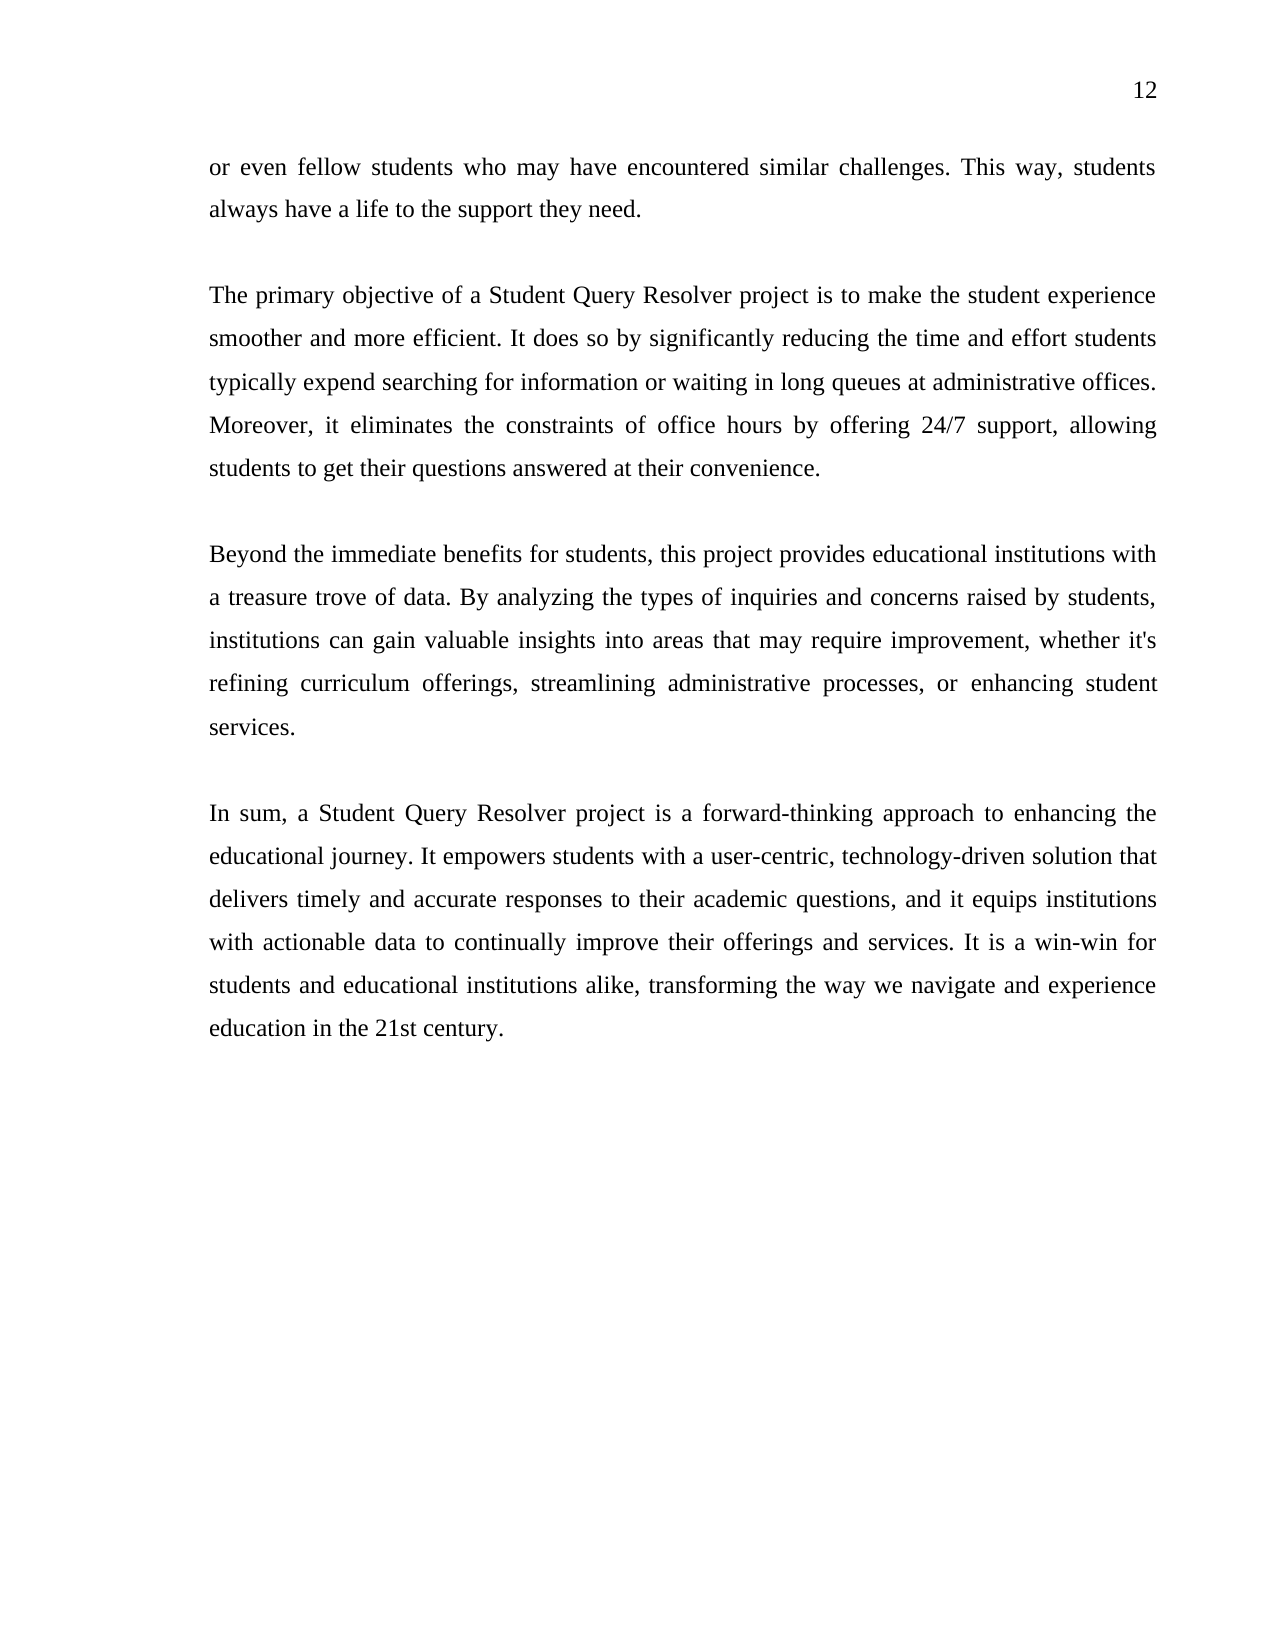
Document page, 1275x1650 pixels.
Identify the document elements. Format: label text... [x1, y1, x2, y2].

text In sum, a Student Query Resolver project is a forward-thinking approach to enhancing the educational journey. It empowers students with a user-centric, technology-driven solution that delivers timely and accurate responses to their academic questions, and it equips institutions with actionable data to continually improve their offerings and services. It is a win-win for students and educational institutions alike, transforming the way we navigate and experience education in the 21st century. [209, 798, 1158, 1042]
text or even fellow students who may have encountered similar challenges. This way, students always have a life to the support they need. [209, 152, 1157, 223]
text Beyond the immediate benefits for students, this project provides educational institutions with a treasure trove of data. By analyzing the types of inquiries and concerns raised by students, institutions can gain valuable insights into areas that may require improvement, whether it's refining curriculum offerings, streamlining administrative processes, or enhancing student services. [209, 539, 1157, 740]
text The primary objective of a Student Query Resolver project is to make the student experience smoother and more efficient. It does so by significantly reducing the time and effort students typically expend searching for information or waiting in long queues at administrative offices. Moreover, it eliminates the constraints of office hours by offering 24/7 support, allowing students to get their questions answered at their convenience. [209, 280, 1158, 482]
